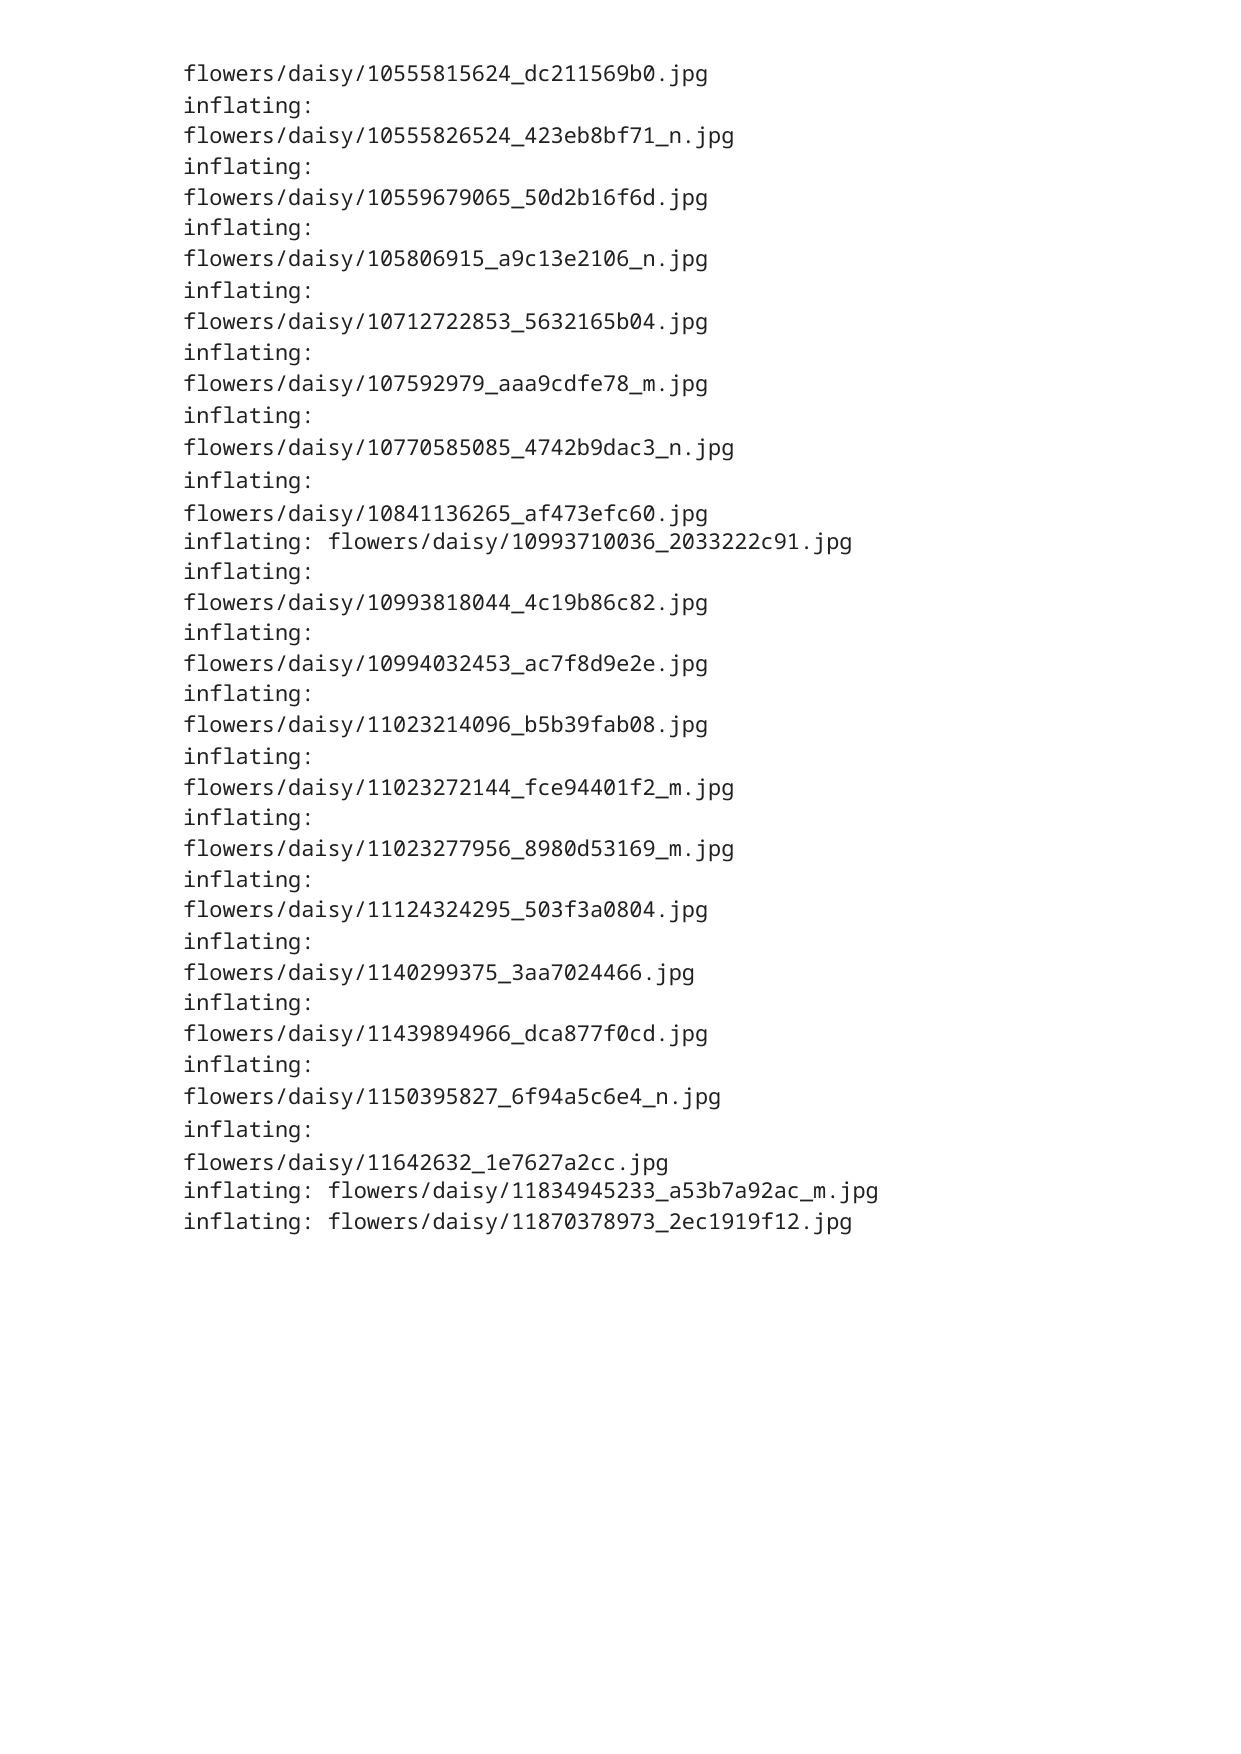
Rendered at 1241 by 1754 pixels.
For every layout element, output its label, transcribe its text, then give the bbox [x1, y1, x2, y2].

text inflating: flowers/daisy/10993710036_2033222c91.jpg [183, 531, 1192, 554]
text inflating: flowers/daisy/105806915_a9c13e2106_n.jpg inflating: flowers/daisy/10712722853_5632165b04.jpg inflating: flowers/daisy/107592979_aaa9cdfe78_m.jpg [183, 212, 798, 398]
text inflating: flowers/daisy/11023272144_fce94401f2_m.jpg inflating: flowers/daisy/11023277956_8980d53169_m.jpg inflating: flowers/daisy/11124324295_503f3a0804.jpg [183, 741, 822, 924]
text inflating: flowers/daisy/1150395827_6f94a5c6e4_n.jpg inflating: flowers/daisy/11642632_1e7627a2cc.jpg [183, 1049, 811, 1177]
text inflating: flowers/daisy/1140299375_3aa7024466.jpg inflating: flowers/daisy/11439894966_dca877f0cd.jpg [183, 926, 799, 1048]
text inflating: flowers/daisy/10555826524_423eb8bf71_n.jpg inflating: flowers/daisy/10559679065_50d2b16f6d.jpg [183, 90, 822, 211]
text inflating: flowers/daisy/11834945233_a53b7a92ac_m.jpg [183, 1179, 1192, 1203]
text inflating: flowers/daisy/10993818044_4c19b86c82.jpg inflating: flowers/daisy/10994032453_ac7f8d9e2e.jpg inflating: flowers/daisy/11023214096_b5b39fab08.jpg [183, 556, 798, 739]
text inflating: flowers/daisy/11870378973_2ec1919f12.jpg [183, 1206, 1192, 1236]
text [183, 58, 798, 88]
text inflating: flowers/daisy/10770585085_4742b9dac3_n.jpg inflating: flowers/daisy/10841136265_af473efc60.jpg [183, 400, 822, 528]
